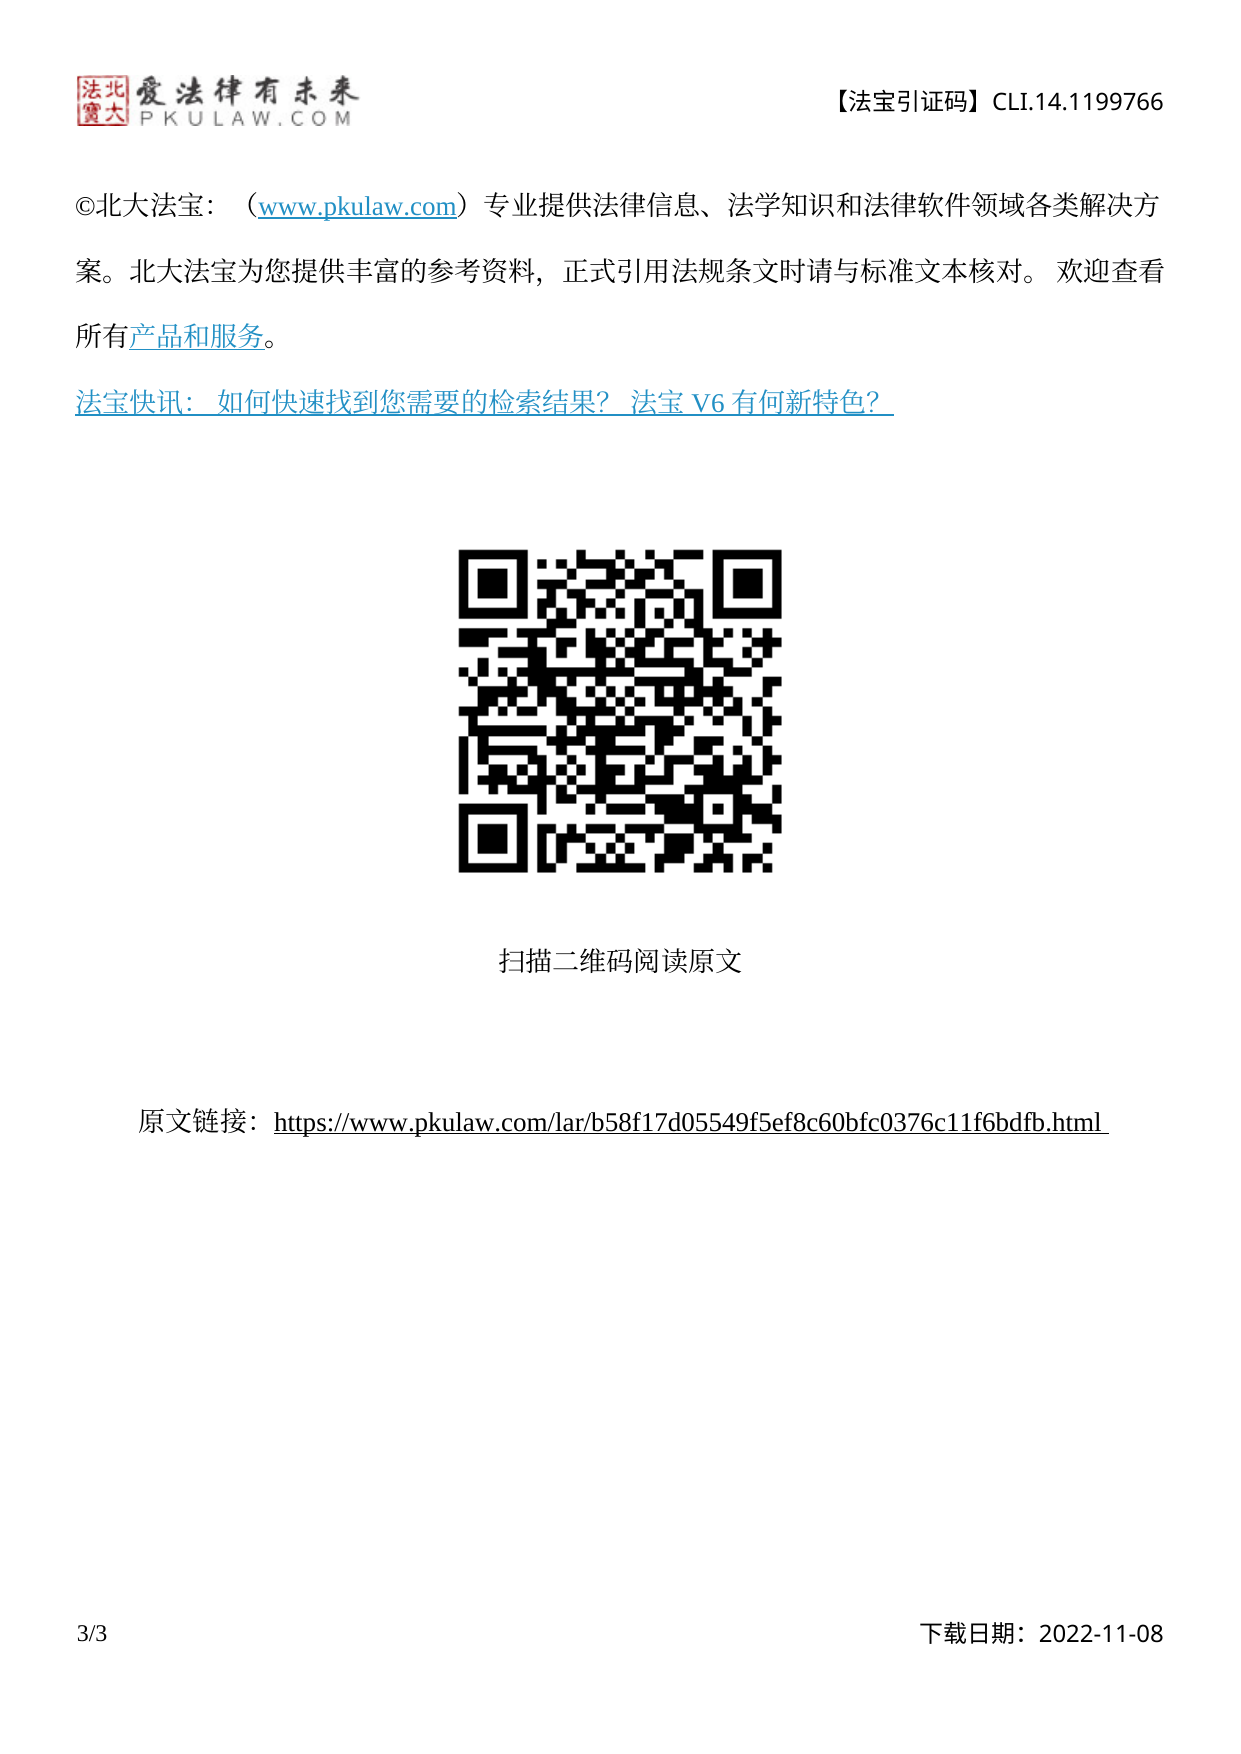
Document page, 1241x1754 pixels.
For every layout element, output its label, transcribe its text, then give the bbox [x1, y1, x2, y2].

picture [76, 75, 361, 126]
picture [420, 511, 821, 912]
text 原文链接：https://www.pkulaw.com/lar/b58f17d05549f5ef8c60bfc0376c11f6bdfb.html [75, 1071, 1165, 1137]
text ©北大法宝：（www.pkulaw.com）专业提供法律信息、法学知识和法律软件领域各类解决方案。北大法宝为您提供丰富的参考资料，正式引用法规条文时请与标准文本核对。 欢迎查看所有产品和服务。 法宝快讯： 如何快速找到您需要的检索结果？ 法宝 V6 有何新特色？ [75, 156, 1165, 418]
text 扫描二维码阅读原文 [169, 912, 1071, 978]
